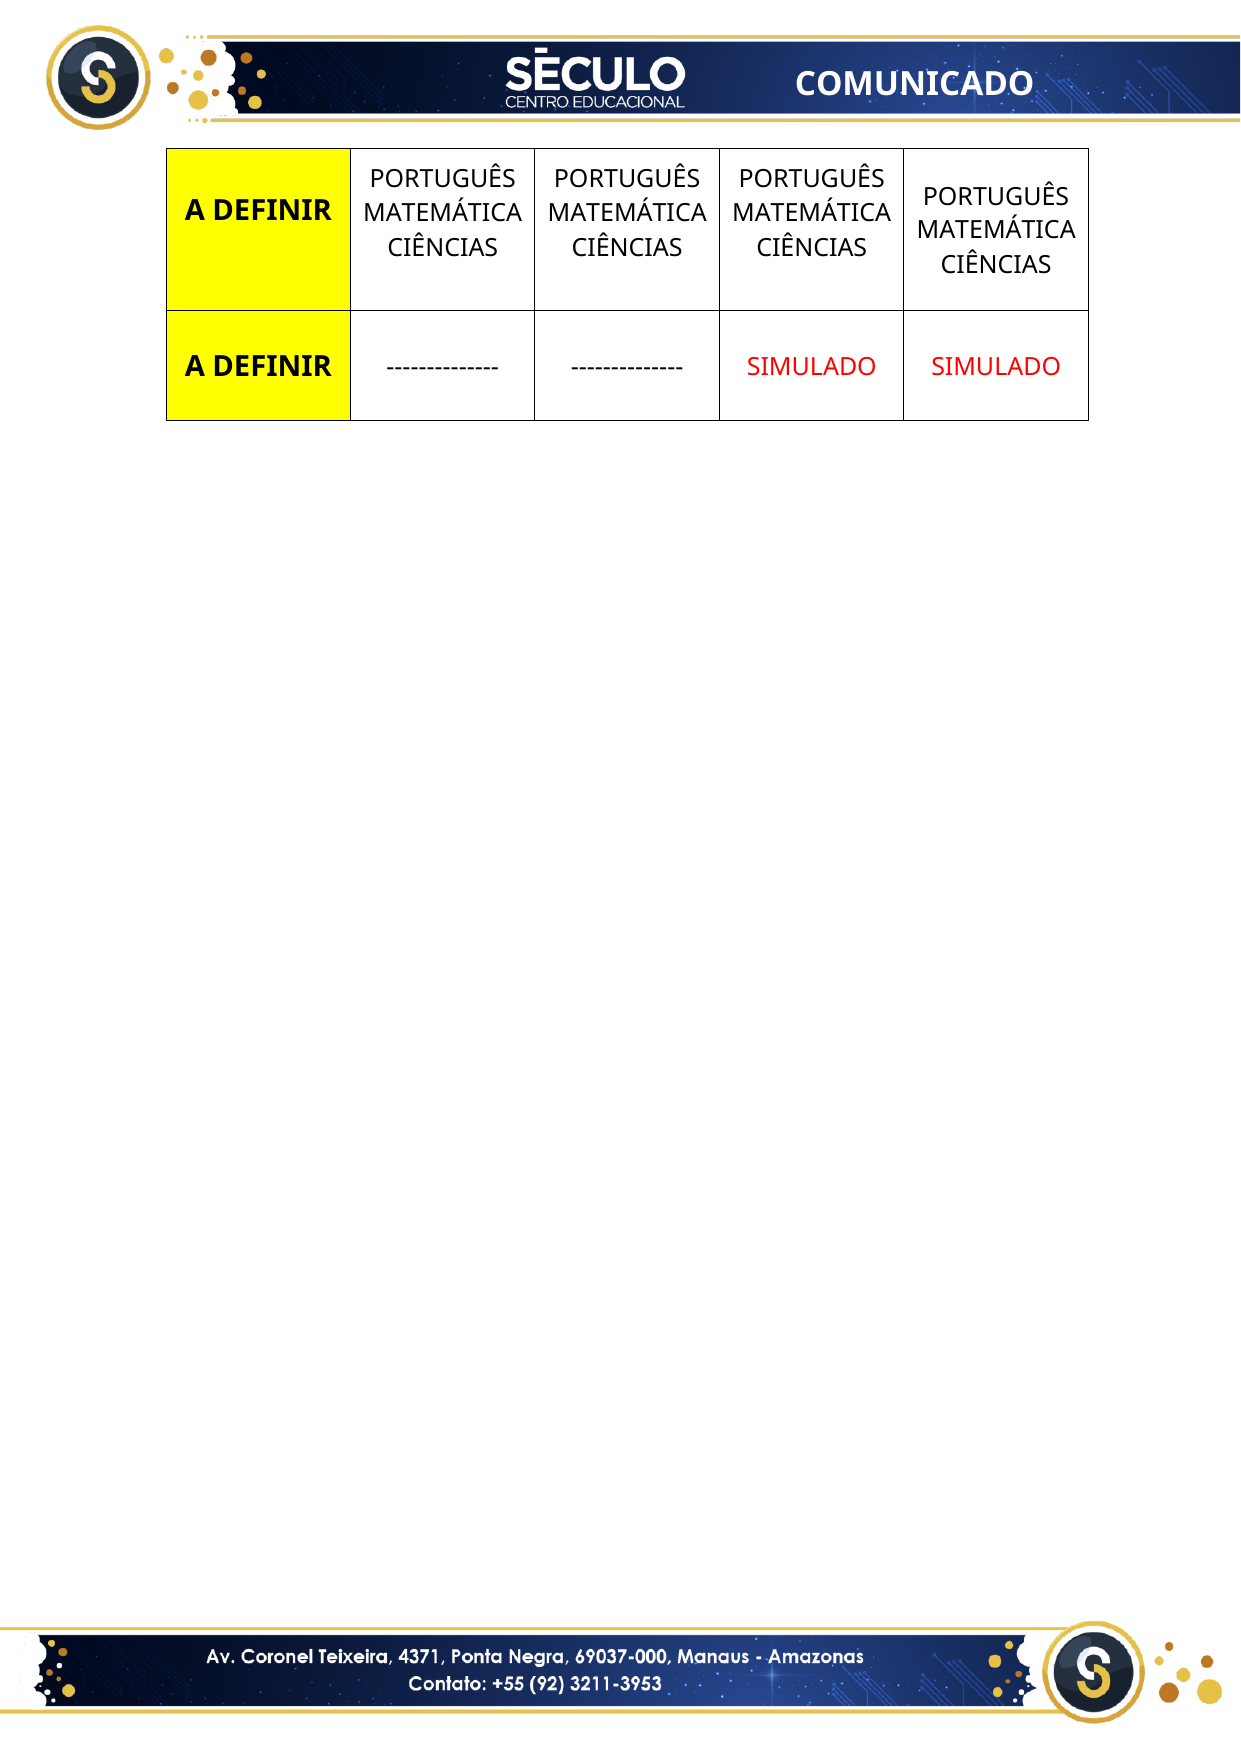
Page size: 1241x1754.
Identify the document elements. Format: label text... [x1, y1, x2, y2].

picture [0, 12, 1241, 145]
table_cell SIMULADO [720, 311, 903, 420]
table_cell PORTUGUÊS MATEMÁTICA CIÊNCIAS [904, 149, 1088, 310]
table_cell SIMULADO [904, 311, 1088, 420]
picture [0, 1602, 1229, 1733]
table_cell -------------- [351, 311, 534, 420]
table_cell A DEFINIR [167, 311, 350, 420]
table_cell -------------- [535, 311, 719, 420]
table_cell PORTUGUÊS MATEMÁTICA CIÊNCIAS [535, 149, 719, 310]
table_cell PORTUGUÊS MATEMÁTICA CIÊNCIAS [720, 149, 903, 310]
table_cell A DEFINIR [167, 149, 350, 310]
table_cell PORTUGUÊS MATEMÁTICA CIÊNCIAS [351, 149, 534, 310]
